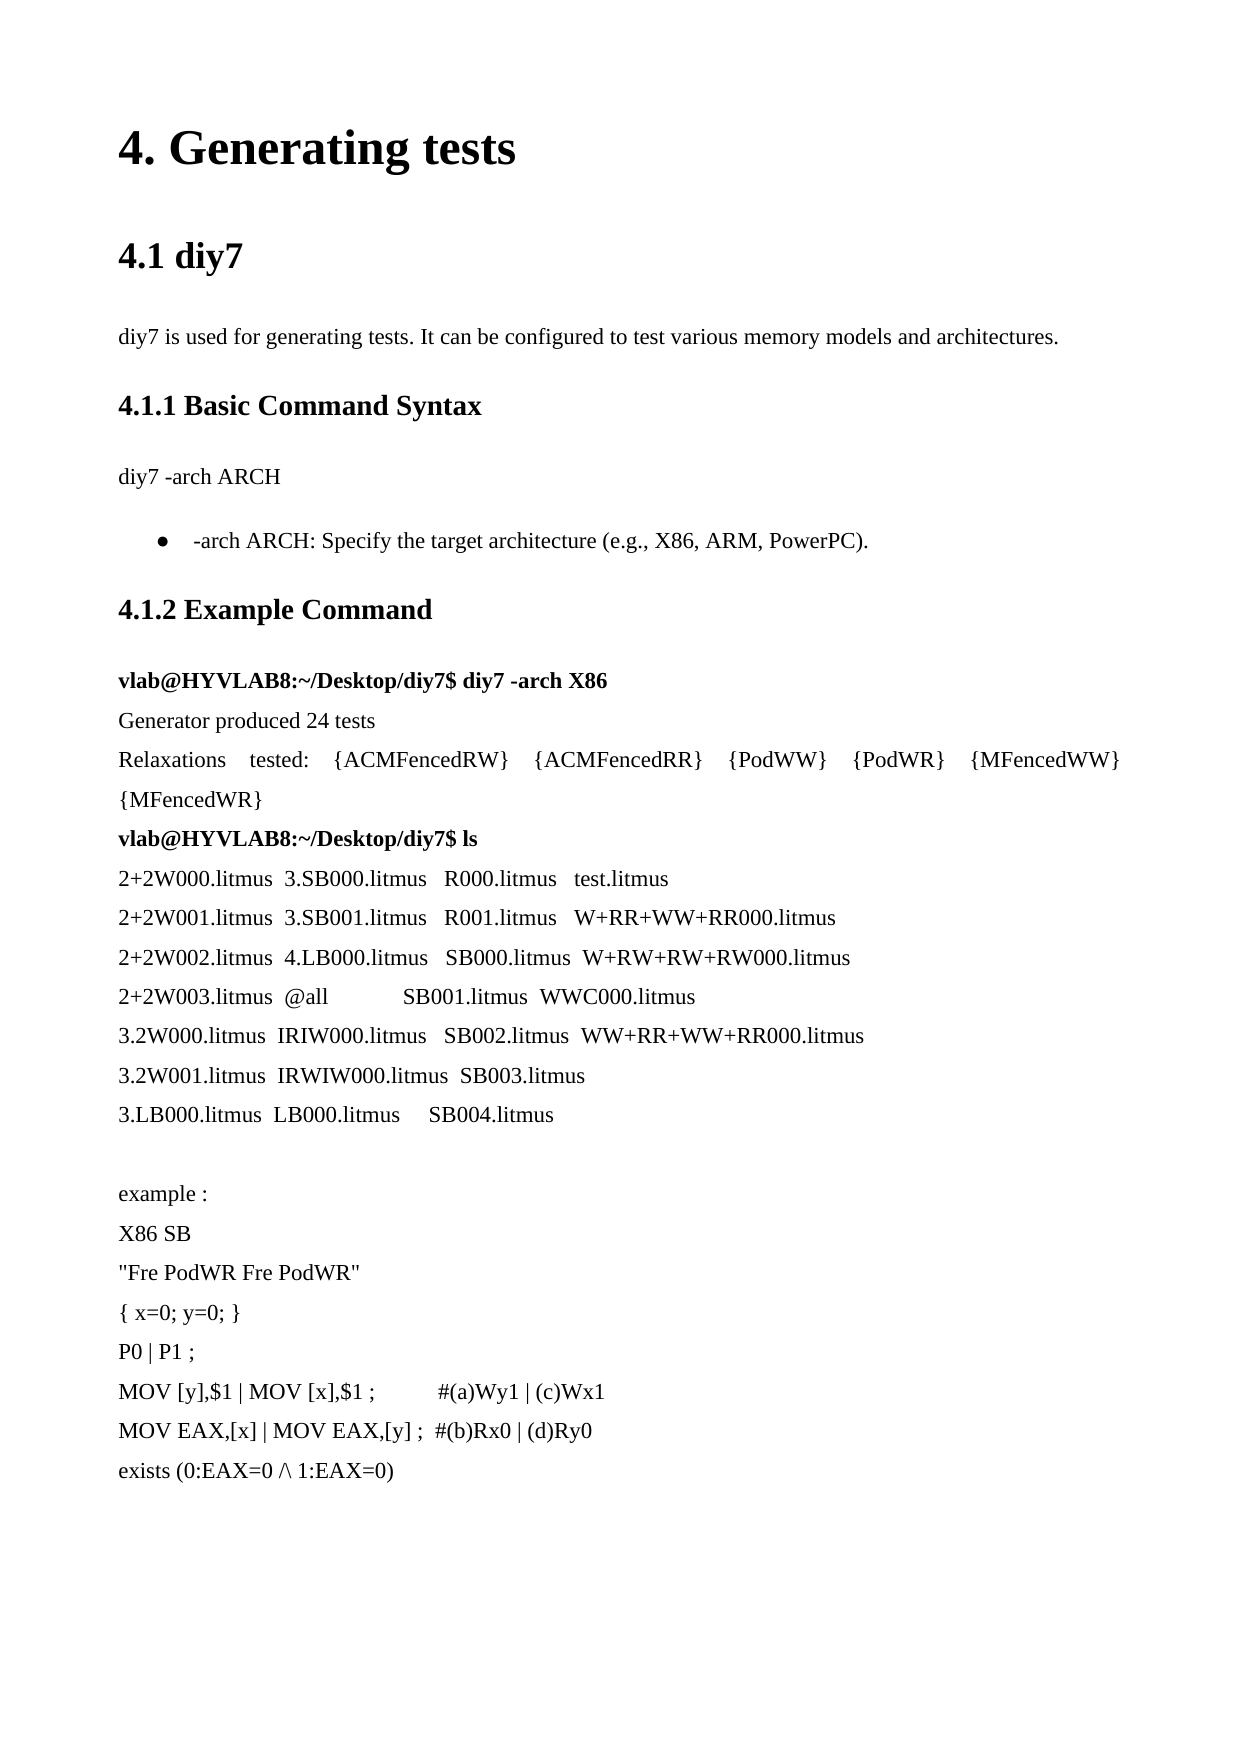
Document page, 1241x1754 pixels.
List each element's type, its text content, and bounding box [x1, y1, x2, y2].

text 2+2W001.litmus 3.SB001.litmus R001.litmus W+RR+WW+RR000.litmus [118, 904, 1122, 931]
text 2+2W000.litmus 3.SB000.litmus R000.litmus test.litmus [118, 865, 1122, 891]
subtitle 4. Generating tests [118, 118, 1122, 176]
subtitle 4.1.1 Basic Command Syntax [118, 388, 1122, 421]
text Relaxations tested: {ACMFencedRW} {ACMFencedRR} {PodWW} {PodWR} {MFencedWW} {MFencedWR} [118, 746, 1122, 812]
text 2+2W003.litmus @all SB001.litmus WWC000.litmus [118, 983, 1122, 1009]
text vlab@HYVLAB8:~/Desktop/diy7$ ls [118, 825, 1122, 852]
text 3.LB000.litmus LB000.litmus SB004.litmus [118, 1102, 1122, 1128]
text X86 SB [118, 1220, 1122, 1246]
text "Fre PodWR Fre PodWR" [118, 1259, 1122, 1286]
text P0 | P1 ; [118, 1338, 1122, 1365]
text example : [118, 1181, 1122, 1207]
text MOV EAX,[x] | MOV EAX,[y] ; #(b)Rx0 | (d)Ry0 [118, 1417, 1122, 1444]
text 2+2W002.litmus 4.LB000.litmus SB000.litmus W+RW+RW+RW000.litmus [118, 944, 1122, 970]
text diy7 is used for generating tests. It can be configured to test various memory models and architectures. [118, 323, 1122, 349]
list -arch ARCH: Specify the target architecture (e.g., X86, ARM, PowerPC). [156, 527, 1122, 554]
text vlab@HYVLAB8:~/Desktop/diy7$ diy7 -arch X86 [118, 667, 1122, 694]
text exists (0:EAX=0 /\ 1:EAX=0) [118, 1457, 1122, 1483]
text MOV [y],$1 | MOV [x],$1 ; #(a)Wy1 | (c)Wx1 [118, 1378, 1122, 1404]
text 3.2W000.litmus IRIW000.litmus SB002.litmus WW+RR+WW+RR000.litmus [118, 1023, 1122, 1049]
text Generator produced 24 tests [118, 707, 1122, 733]
text { x=0; y=0; } [118, 1299, 1122, 1325]
subtitle 4.1.2 Example Command [118, 592, 1122, 626]
text 3.2W001.litmus IRWIW000.litmus SB003.litmus [118, 1062, 1122, 1088]
subtitle 4.1 diy7 [118, 233, 1122, 277]
text diy7 -arch ARCH [118, 463, 1122, 489]
